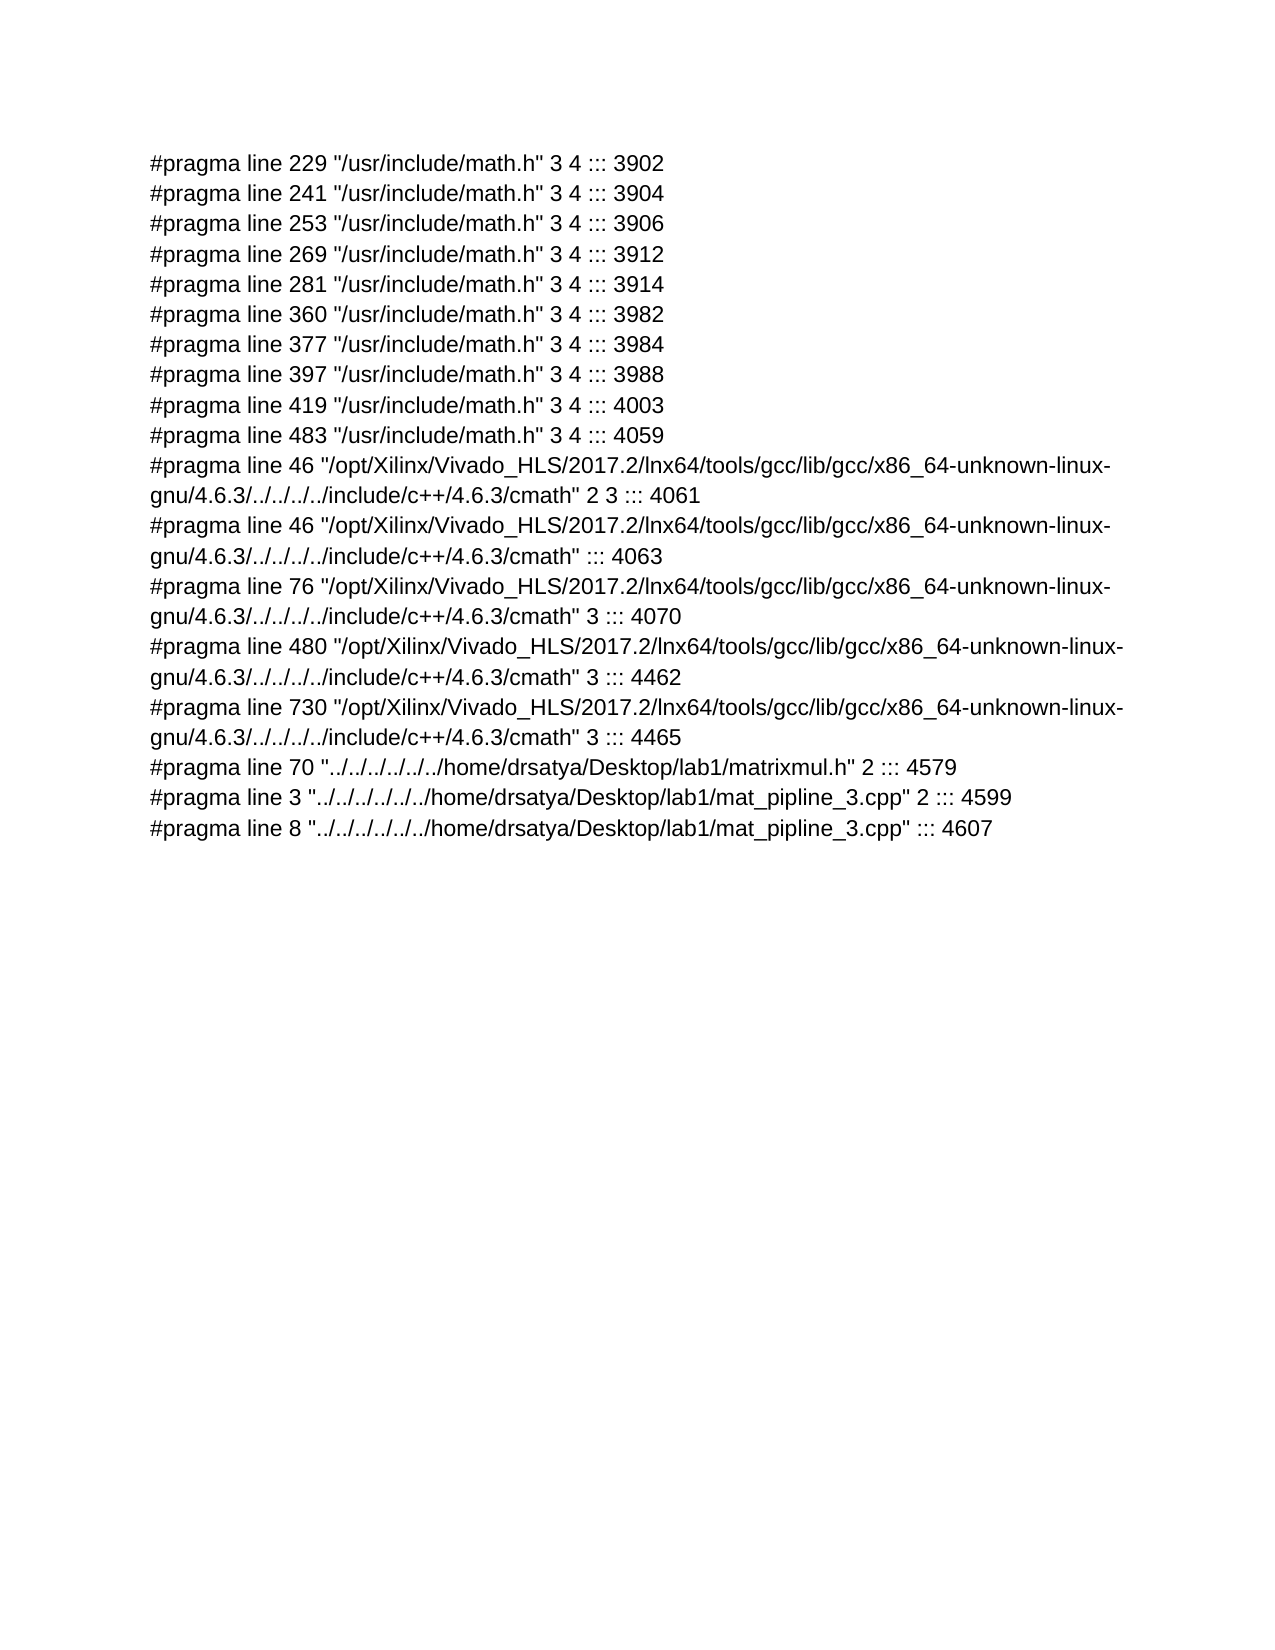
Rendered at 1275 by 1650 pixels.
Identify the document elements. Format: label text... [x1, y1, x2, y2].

text #pragma line 480 "/opt/Xilinx/Vivado_HLS/2017.2/lnx64/tools/gcc/lib/gcc/x86_64-unknown-linux-gnu/4.6.3/../../../../include/c++/4.6.3/cmath" 3 ::: 4462 [150, 633, 1125, 690]
text #pragma line 281 "/usr/include/math.h" 3 4 ::: 3914 [150, 271, 1125, 297]
text #pragma line 70 "../../../../../../home/drsatya/Desktop/lab1/matrixmul.h" 2 ::: 4579 [150, 754, 1125, 781]
text #pragma line 419 "/usr/include/math.h" 3 4 ::: 4003 [150, 392, 1125, 418]
text #pragma line 46 "/opt/Xilinx/Vivado_HLS/2017.2/lnx64/tools/gcc/lib/gcc/x86_64-unknown-linux-gnu/4.6.3/../../../../include/c++/4.6.3/cmath" 2 3 ::: 4061 [150, 452, 1125, 509]
text #pragma line 229 "/usr/include/math.h" 3 4 ::: 3902 [150, 150, 1125, 176]
text #pragma line 253 "/usr/include/math.h" 3 4 ::: 3906 [150, 210, 1125, 237]
text #pragma line 269 "/usr/include/math.h" 3 4 ::: 3912 [150, 241, 1125, 267]
text #pragma line 730 "/opt/Xilinx/Vivado_HLS/2017.2/lnx64/tools/gcc/lib/gcc/x86_64-unknown-linux-gnu/4.6.3/../../../../include/c++/4.6.3/cmath" 3 ::: 4465 [150, 694, 1125, 750]
text #pragma line 377 "/usr/include/math.h" 3 4 ::: 3984 [150, 331, 1125, 358]
text #pragma line 360 "/usr/include/math.h" 3 4 ::: 3982 [150, 301, 1125, 327]
text #pragma line 46 "/opt/Xilinx/Vivado_HLS/2017.2/lnx64/tools/gcc/lib/gcc/x86_64-unknown-linux-gnu/4.6.3/../../../../include/c++/4.6.3/cmath" ::: 4063 [150, 512, 1125, 569]
text #pragma line 8 "../../../../../../home/drsatya/Desktop/lab1/mat_pipline_3.cpp" ::: 4607 [150, 814, 1125, 841]
text #pragma line 397 "/usr/include/math.h" 3 4 ::: 3988 [150, 361, 1125, 388]
text #pragma line 241 "/usr/include/math.h" 3 4 ::: 3904 [150, 180, 1125, 207]
text #pragma line 483 "/usr/include/math.h" 3 4 ::: 4059 [150, 422, 1125, 448]
text #pragma line 3 "../../../../../../home/drsatya/Desktop/lab1/mat_pipline_3.cpp" 2 ::: 4599 [150, 784, 1125, 811]
text #pragma line 76 "/opt/Xilinx/Vivado_HLS/2017.2/lnx64/tools/gcc/lib/gcc/x86_64-unknown-linux-gnu/4.6.3/../../../../include/c++/4.6.3/cmath" 3 ::: 4070 [150, 573, 1125, 629]
